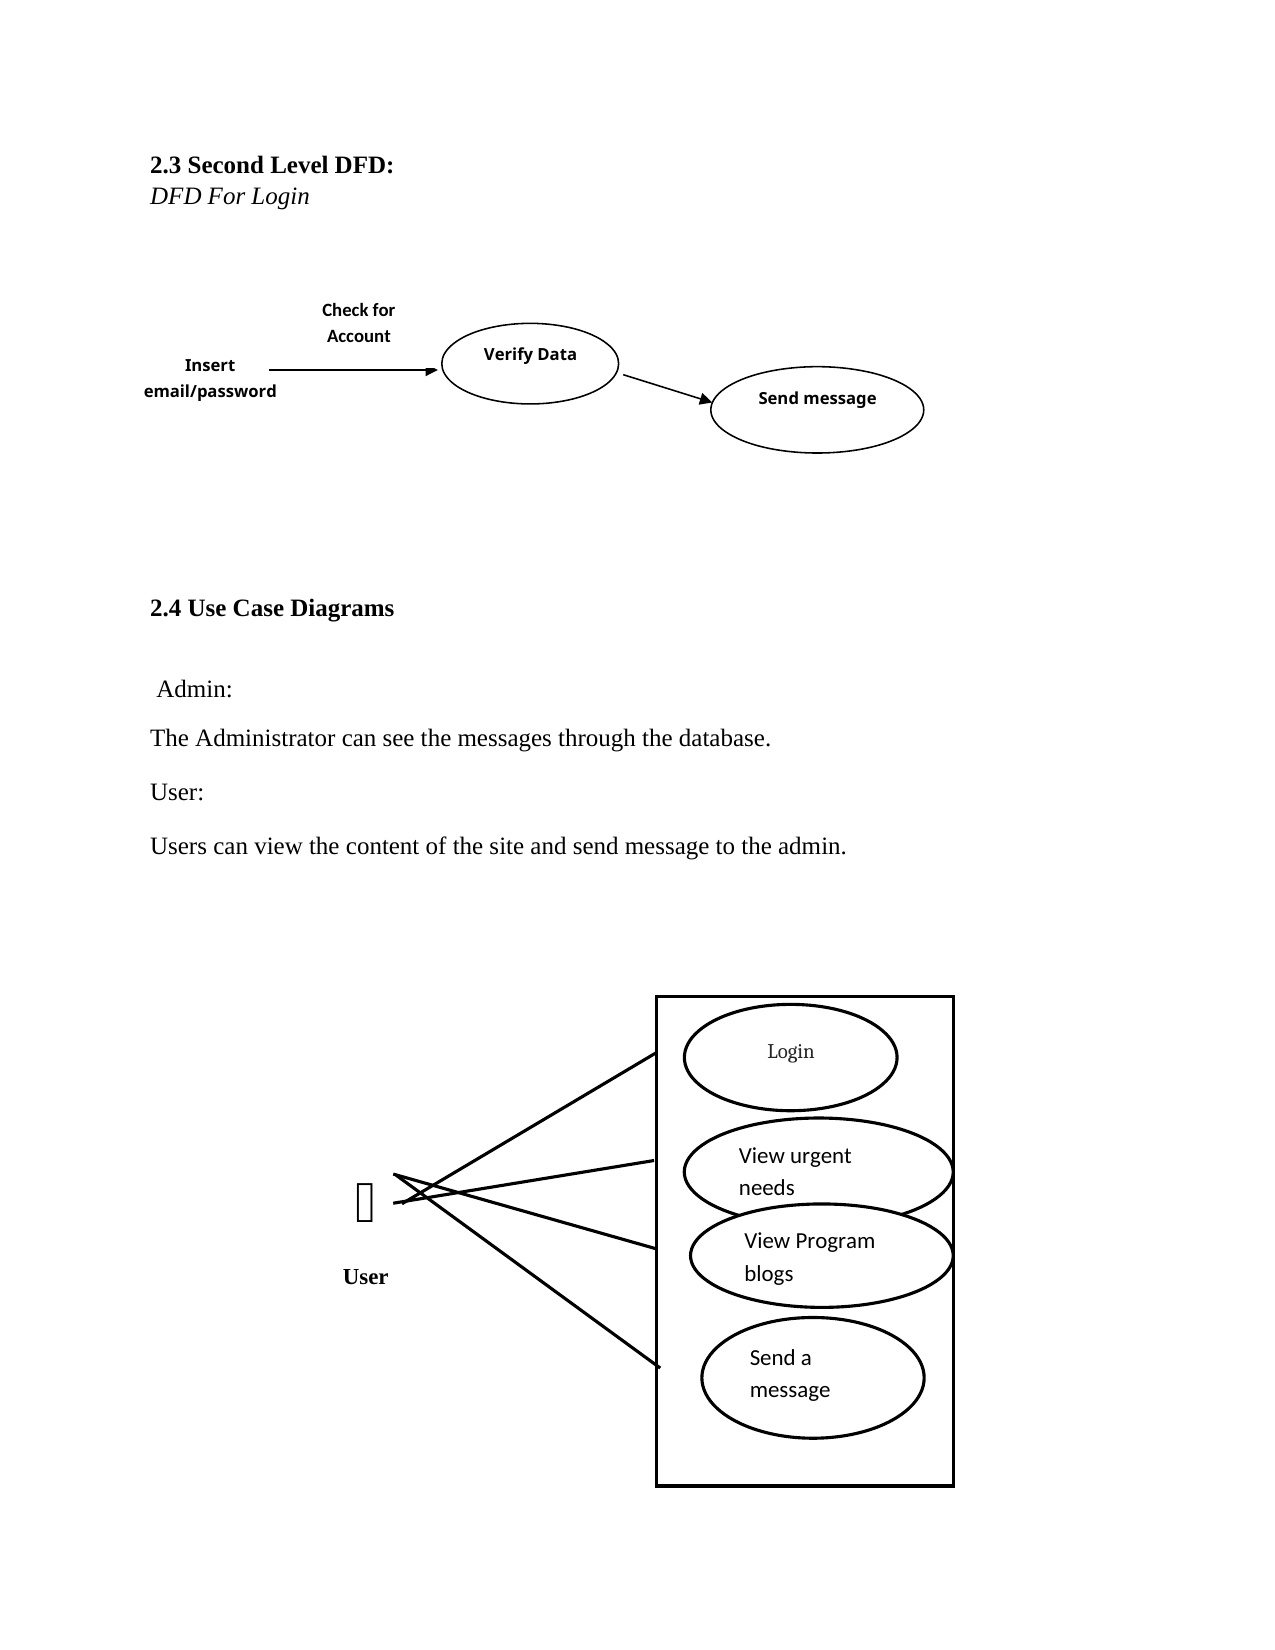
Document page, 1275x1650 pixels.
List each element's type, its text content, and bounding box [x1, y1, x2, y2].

list 2.3 Second Level DFD: [150, 150, 1125, 179]
text User: [150, 777, 1125, 806]
text DFD For Login [150, 181, 1125, 210]
text Users can view the content of the site and send message to the admin. [150, 831, 1125, 860]
text Admin: [150, 674, 1125, 703]
text The Administrator can see the messages through the database. [150, 723, 1125, 752]
list 2.4 Use Case Diagrams [150, 593, 1125, 622]
